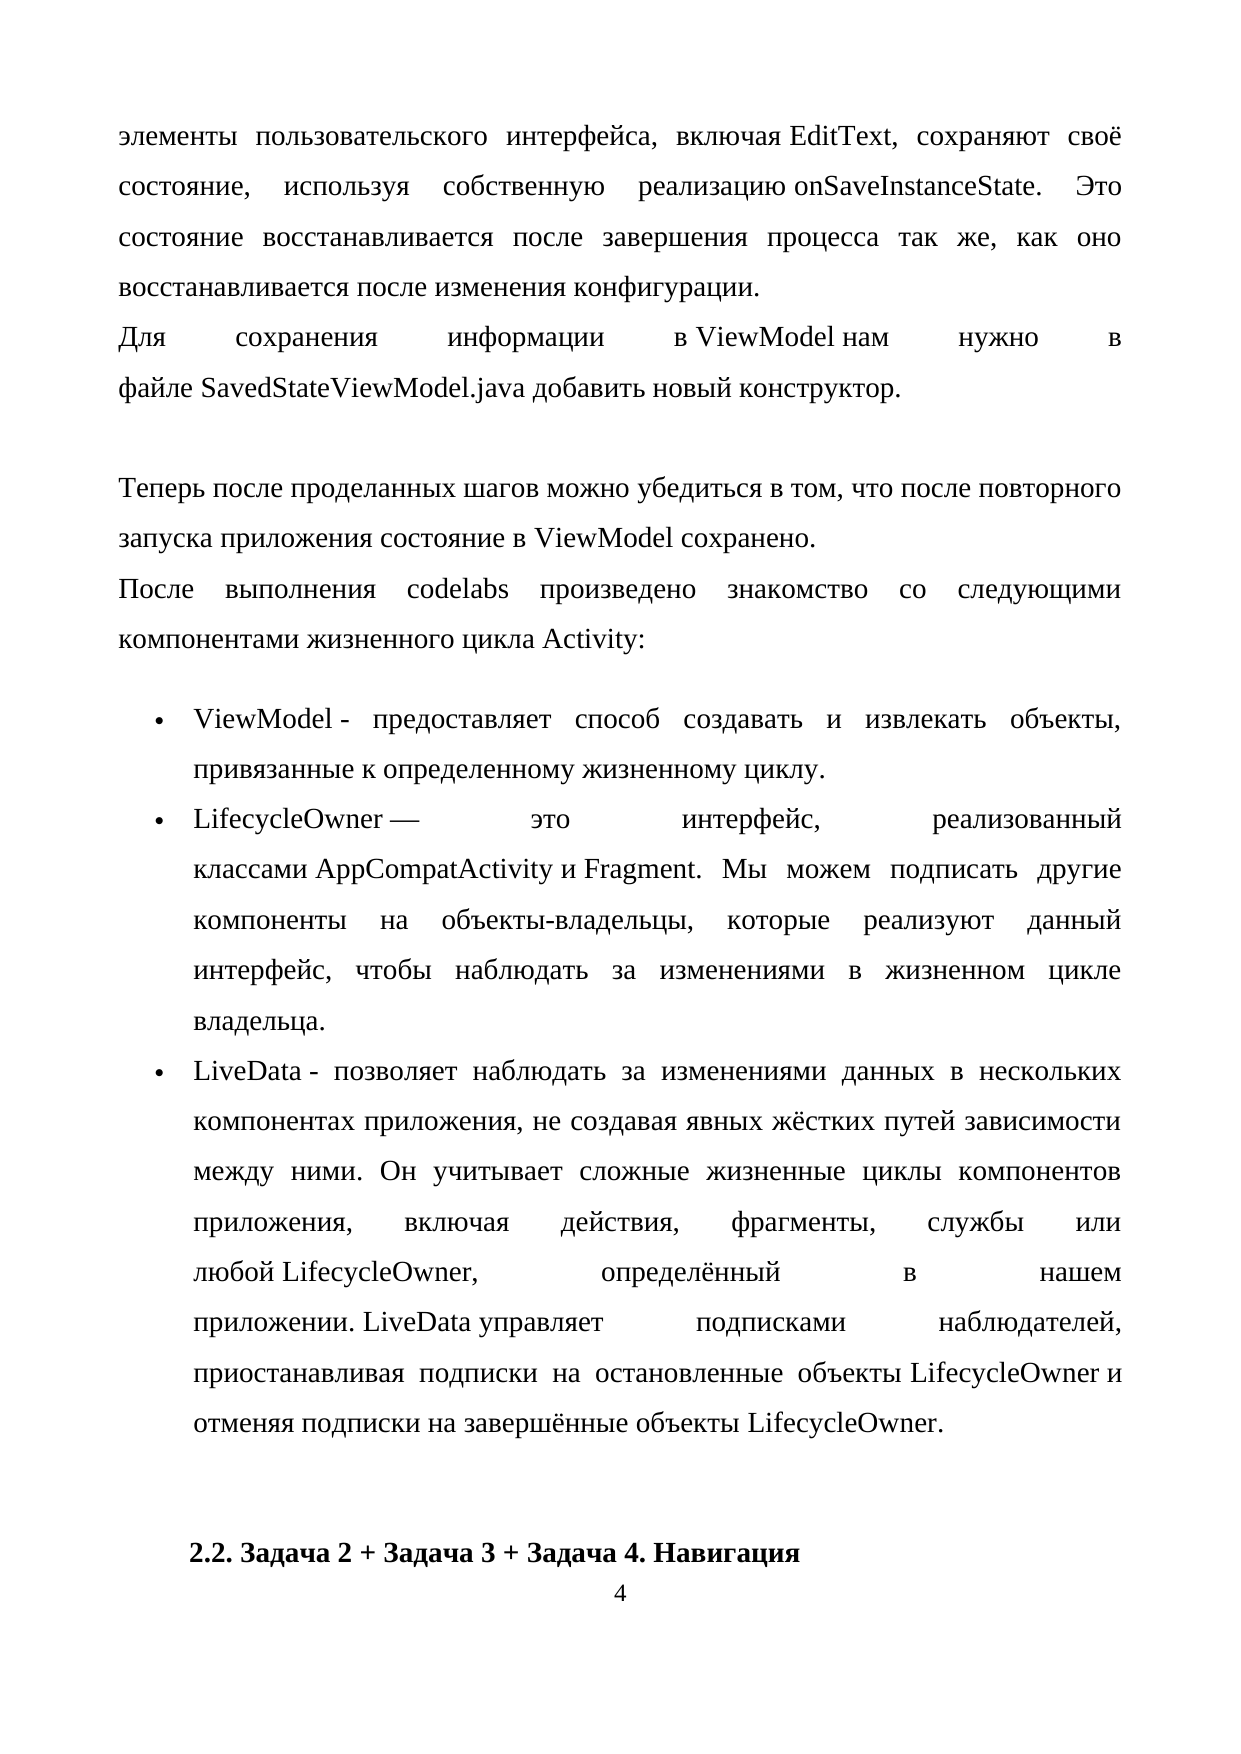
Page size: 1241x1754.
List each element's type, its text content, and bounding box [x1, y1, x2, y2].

list LiveData - позволяет наблюдать за изменениями данных в нескольких компонентах приложения, не создавая явных жёстких путей зависимости между ними. Он учитывает сложные жизненные циклы компонентов приложения, включая действия, фрагменты, службы или любой LifecycleOwner, определённый в нашем приложении. LiveData управляет подписками наблюдателей, приостанавливая подписки на остановленные объекты LifecycleOwner и отменяя подписки на завершённые объекты LifecycleOwner. [156, 1053, 1122, 1439]
text Для сохранения информации в ViewModel нам нужно в файле SavedStateViewModel.java добавить новый конструктор. [118, 319, 1122, 403]
text 2.2. Задача 2 + Задача 3 + Задача 4. Навигация [118, 1535, 1122, 1568]
list ViewModel - предоставляет способ создавать и извлекать объекты, привязанные к определенному жизненному циклу. [156, 701, 1122, 784]
list LifecycleOwner — это интерфейс, реализованный классами AppCompatActivity и Fragment. Мы можем подписать другие компоненты на объекты-владельцы, которые реализуют данный интерфейс, чтобы наблюдать за изменениями в жизненном цикле владельца. [156, 801, 1122, 1036]
text Теперь после проделанных шагов можно убедиться в том, что после повторного запуска приложения состояние в ViewModel сохранено. [118, 470, 1122, 554]
text После выполнения codelabs произведено знакомство со следующими компонентами жизненного цикла Activity: [118, 571, 1122, 655]
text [118, 118, 1122, 303]
